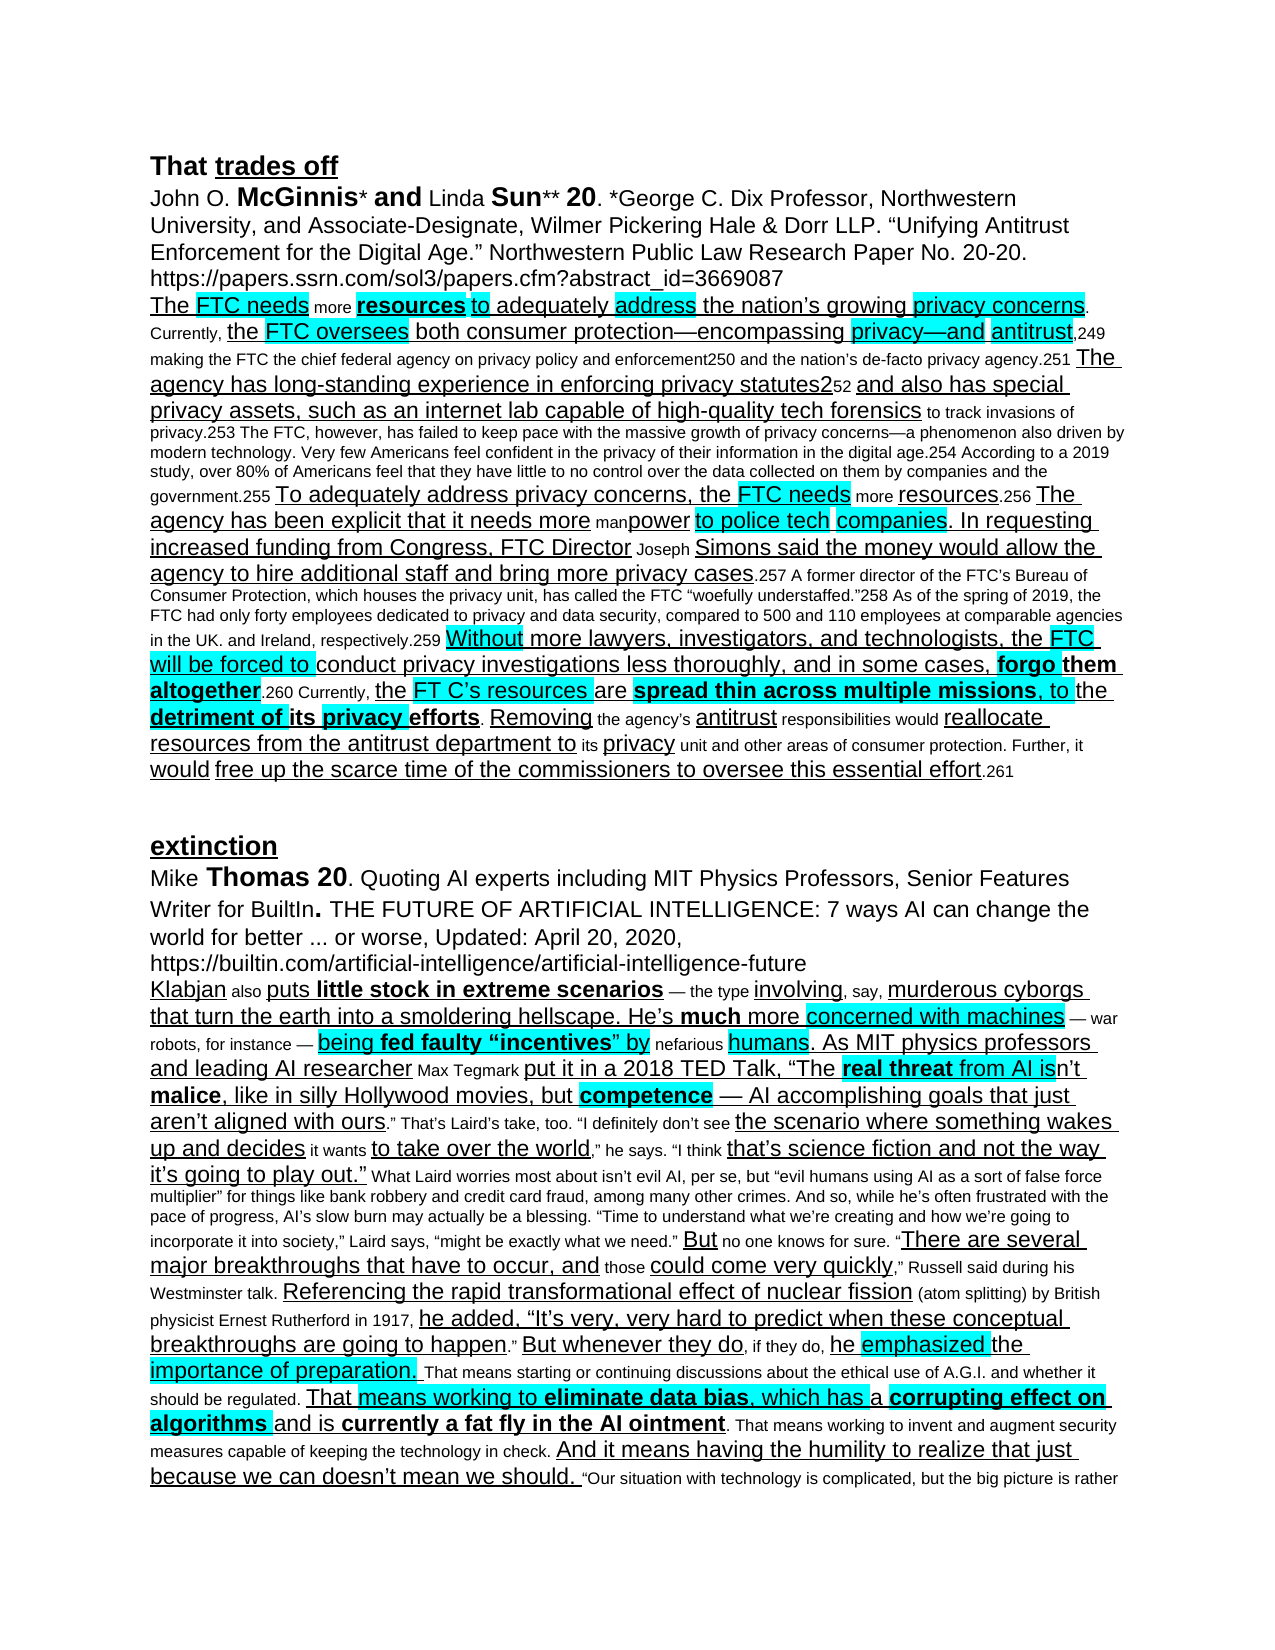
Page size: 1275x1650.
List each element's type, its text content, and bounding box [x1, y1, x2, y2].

text John O. McGinnis* and Linda Sun** 20. *George C. Dix Professor, Northwestern University, and Associate-Designate, Wilmer Pickering Hale & Dorr LLP. “Unifying Antitrust Enforcement for the Digital Age.” Northwestern Public Law Research Paper No. 20-20. https://papers.ssrn.com/sol3/papers.cfm?abstract_id=3669087 [150, 181, 1125, 292]
subtitle extinction [150, 830, 1125, 861]
subtitle That trades off [150, 150, 1125, 181]
text Mike Thomas 20. Quoting AI experts including MIT Physics Professors, Senior Features Writer for BuiltIn. THE FUTURE OF ARTIFICIAL INTELLIGENCE: 7 ways AI can change the world for better ... or worse, Updated: April 20, 2020, https://builtin.com/artificial-intelligence/artificial-intelligence-future [150, 861, 1125, 976]
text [150, 976, 1125, 1489]
text The FTC needs more resources to adequately address the nation’s growing privacy concerns. Currently, the FTC oversees both consumer protection—encompassing privacy—and antitrust,249 making the FTC the chief federal agency on privacy policy and enforcement250 and the nation’s de-facto privacy agency.251 The agency has long-standing experience in enforcing privacy statutes252 and also has special privacy assets, such as an internet lab capable of high-quality tech forensics to track invasions of privacy.253 The FTC, however, has failed to keep pace with the massive growth of privacy concerns—a phenomenon also driven by modern technology. Very few Americans feel conﬁdent in the privacy of their information in the digital age.254 According to a 2019 study, over 80% of Americans feel that they have little to no control over the data collected on them by companies and the government.255 To adequately address privacy concerns, the FTC needs more resources.256 The agency has been explicit that it needs more manpower to police tech companies. In requesting increased funding from Congress, FTC Director Joseph Simons said the money would allow the agency to hire additional staff and bring more privacy cases.257 A former director of the FTC’s Bureau of Consumer Protection, which houses the privacy unit, has called the FTC “woefully understaffed.”258 As of the spring of 2019, the FTC had only forty employees dedicated to privacy and data security, compared to 500 and 110 employees at comparable agencies in the UK. and Ireland, respectively.259 Without more lawyers, investigators, and technologists, the FTC will be forced to conduct privacy investigations less thoroughly, and in some cases, forgo them altogether.260 Currently, the FT C’s resources are spread thin across multiple missions, to the detriment of its privacy efforts. Removing the agency’s antitrust responsibilities would reallocate resources from the antitrust department to its privacy unit and other areas of consumer protection. Further, it would free up the scarce time of the commissioners to oversee this essential effort.261 [150, 292, 1125, 783]
